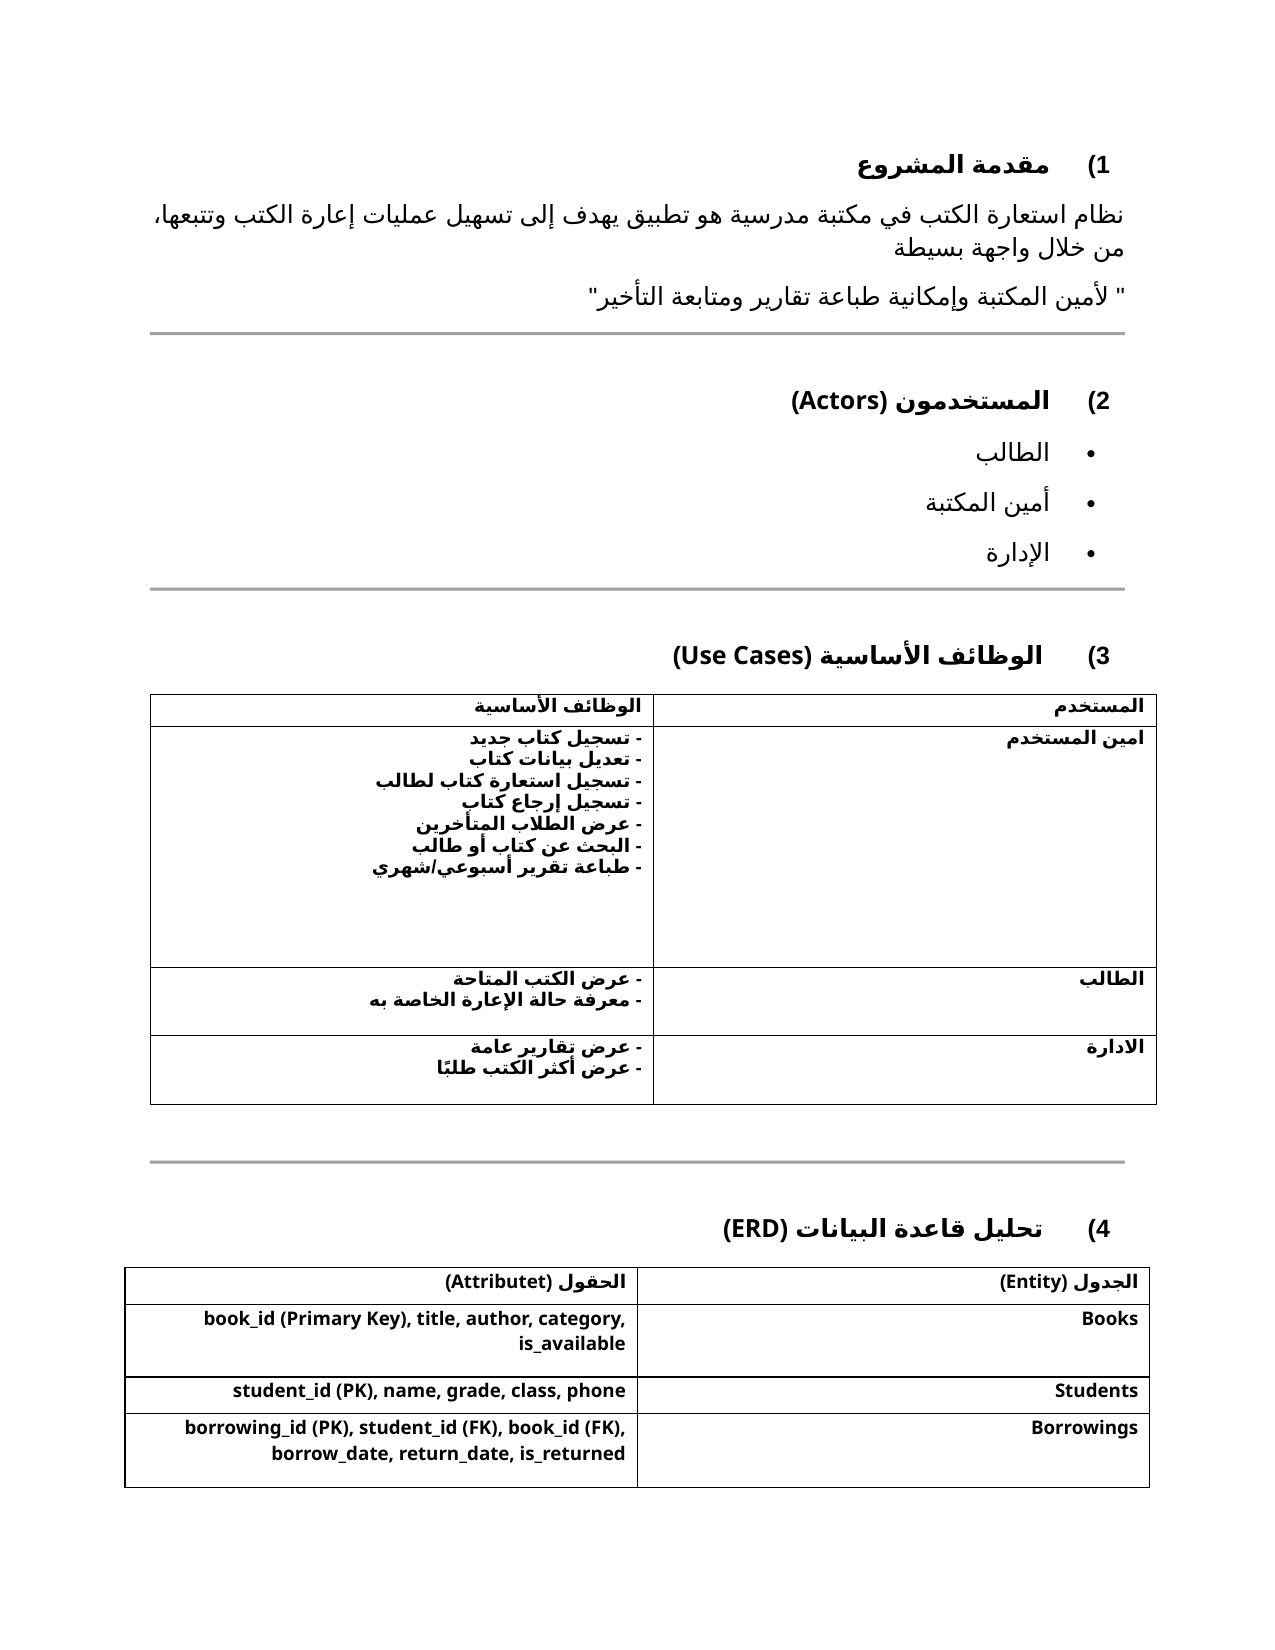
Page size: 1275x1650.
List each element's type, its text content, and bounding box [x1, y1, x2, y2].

table_cell - عرض تقارير عامة - عرض أكثر الكتب طلبًا [151, 1036, 653, 1104]
table_cell امين المستخدم [654, 727, 1156, 967]
table_cell - تسجيل كتاب جديد - تعديل بيانات كتاب - تسجيل استعارة كتاب لطالب - تسجيل إرجاع كتاب - عرض الطلاب المتأخرين - البحث عن كتاب أو طالب - طباعة تقرير أسبوعي/شهري [151, 727, 653, 967]
list تحليل قاعدة البيانات (ERD) [150, 1211, 1087, 1245]
list مقدمة المشروع [150, 150, 1087, 179]
text نظام استعارة الكتب في مكتبة مدرسية هو تطبيق يهدف إلى تسهيل عمليات إعارة الكتب وتتبعها، من خلال واجهة بسيطة [150, 200, 1125, 261]
table_header المستخدم [654, 695, 1156, 726]
list الإدارة [150, 538, 1087, 567]
table_cell book_id (Primary Key), title, author, category, is_available [126, 1305, 637, 1376]
text " لأمين المكتبة وإمكانية طباعة تقارير ومتابعة التأخير" [150, 282, 1125, 311]
table_cell student_id (PK), name, grade, class, phone [126, 1378, 637, 1413]
list الطالب [150, 438, 1087, 467]
table_cell borrowing_id (PK), student_id (FK), book_id (FK), borrow_date, return_date, is_returned [126, 1414, 637, 1487]
table_cell الادارة [654, 1036, 1156, 1104]
table_header الجدول (Entity) [638, 1268, 1149, 1304]
list المستخدمون (Actors) [150, 383, 1087, 417]
list الوظائف الأساسية (Use Cases) [150, 638, 1087, 672]
table_cell Students [638, 1378, 1149, 1413]
table_cell Borrowings [638, 1414, 1149, 1487]
table_cell - عرض الكتب المتاحة - معرفة حالة الإعارة الخاصة به [151, 968, 653, 1034]
table_header الحقول (Attributet) [126, 1268, 637, 1304]
table_cell الطالب [654, 968, 1156, 1034]
table_header الوظائف الأساسية [151, 695, 653, 726]
table_cell Books [638, 1305, 1149, 1376]
list أمين المكتبة [150, 488, 1087, 517]
